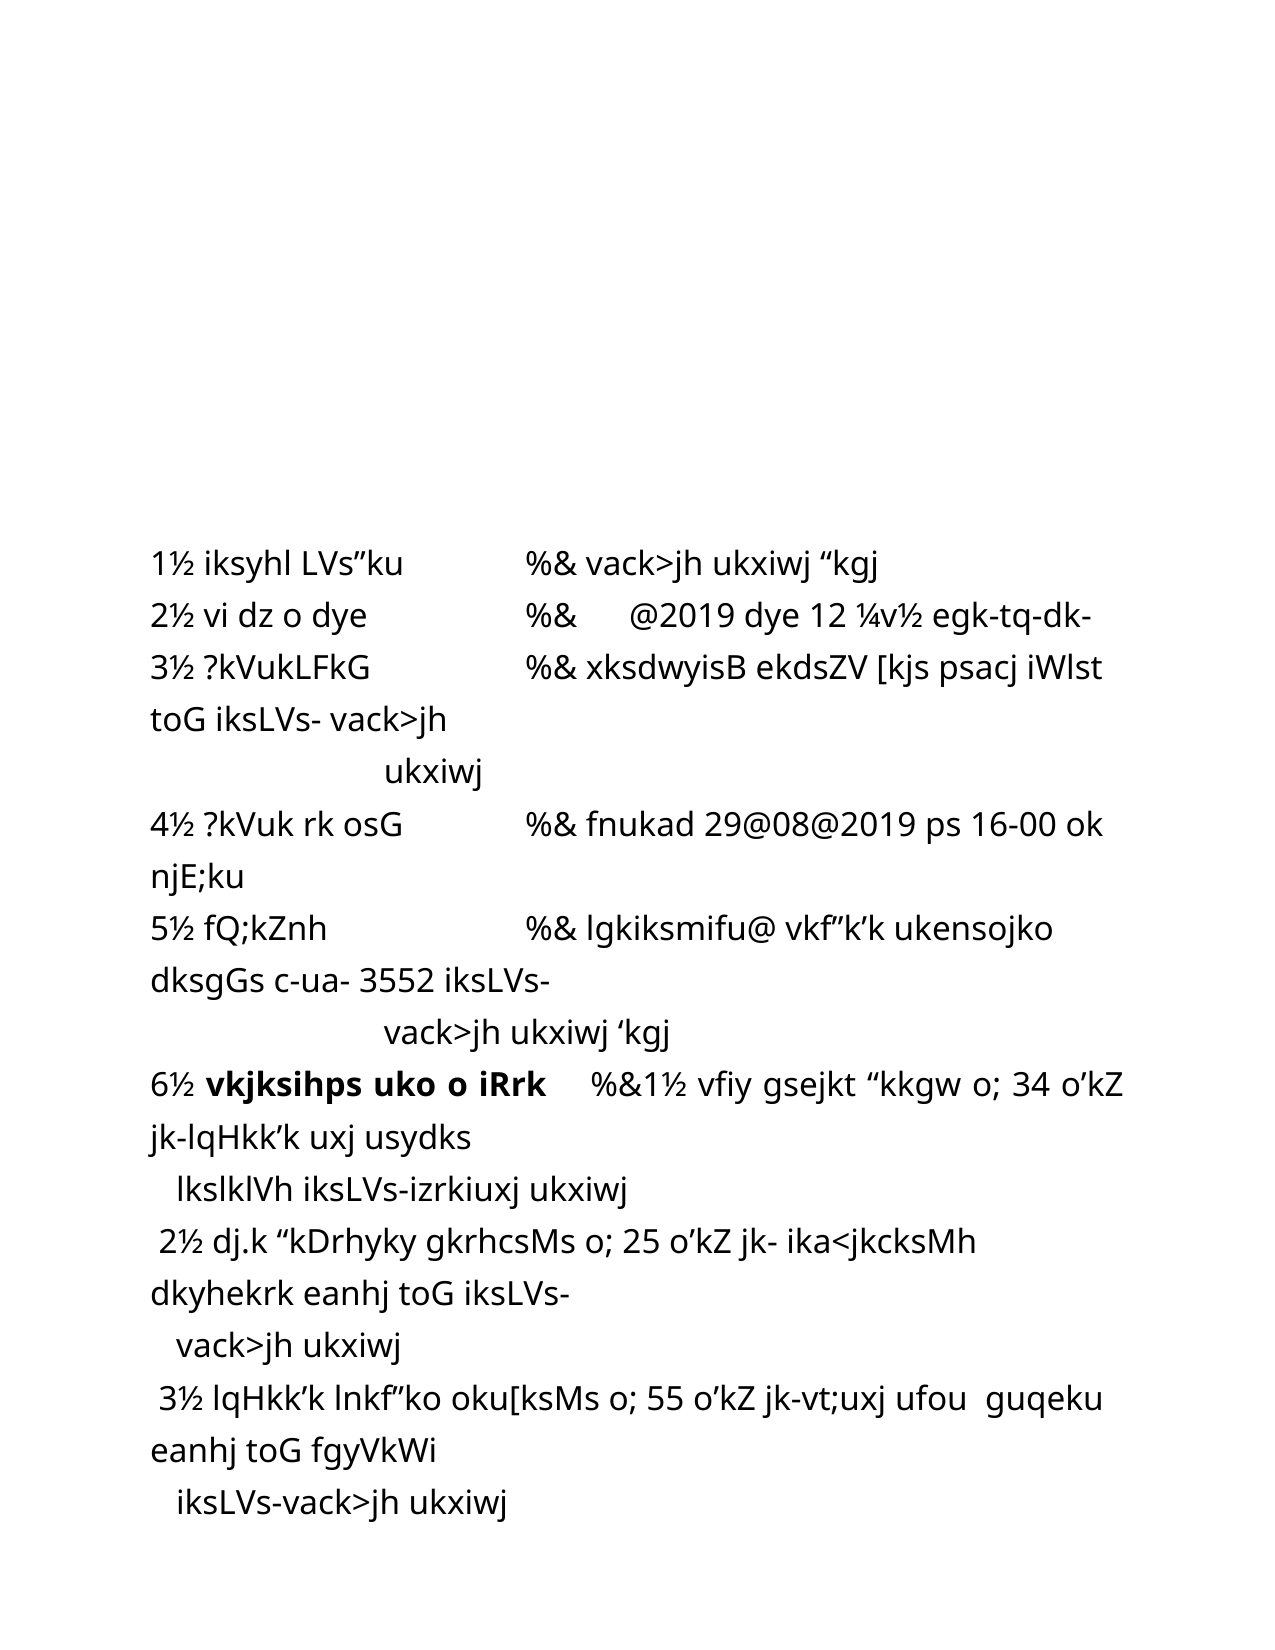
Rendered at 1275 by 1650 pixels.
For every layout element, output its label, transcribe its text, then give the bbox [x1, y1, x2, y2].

text 1½ iksyhl LVs”ku %& vack>jh ukxiwj “kgj [150, 539, 1125, 585]
text 3½ lqHkk’k lnkf”ko oku[ksMs o; 55 o’kZ jk-vt;uxj ufou guqeku eanhj toG fgyVkWi [150, 1374, 1125, 1472]
text 2½ vi dz o dye %& @2019 dye 12 ¼v½ egk-tq-dk- [150, 592, 1125, 637]
text 4½ ?kVuk rk osG %& fnukad 29@08@2019 ps 16-00 ok njE;ku [150, 800, 1125, 898]
text ukxiwj [150, 748, 1125, 793]
text iksLVs-vack>jh ukxiwj [150, 1479, 1125, 1524]
text lkslklVh iksLVs-izrkiuxj ukxiwj [150, 1166, 1125, 1211]
text 2½ dj.k “kDrhyky gkrhcsMs o; 25 o’kZ jk- ika<jkcksMh dkyhekrk eanhj toG iksLVs- [150, 1218, 1125, 1315]
text vack>jh ukxiwj ‘kgj [150, 1009, 1125, 1054]
text 6½ vkjksihps uko o iRrk %&1½ vfiy gsejkt “kkgw o; 34 o’kZ jk-lqHkk’k uxj usydks [150, 1061, 1125, 1159]
text 3½ ?kVukLFkG %& xksdwyisB ekdsZV [kjs psacj iWlst toG iksLVs- vack>jh [150, 644, 1125, 741]
text vack>jh ukxiwj [150, 1322, 1125, 1368]
text 5½ fQ;kZnh %& lgkiksmifu@ vkf”k’k ukensojko dksgGs c-ua- 3552 iksLVs- [150, 905, 1125, 1002]
